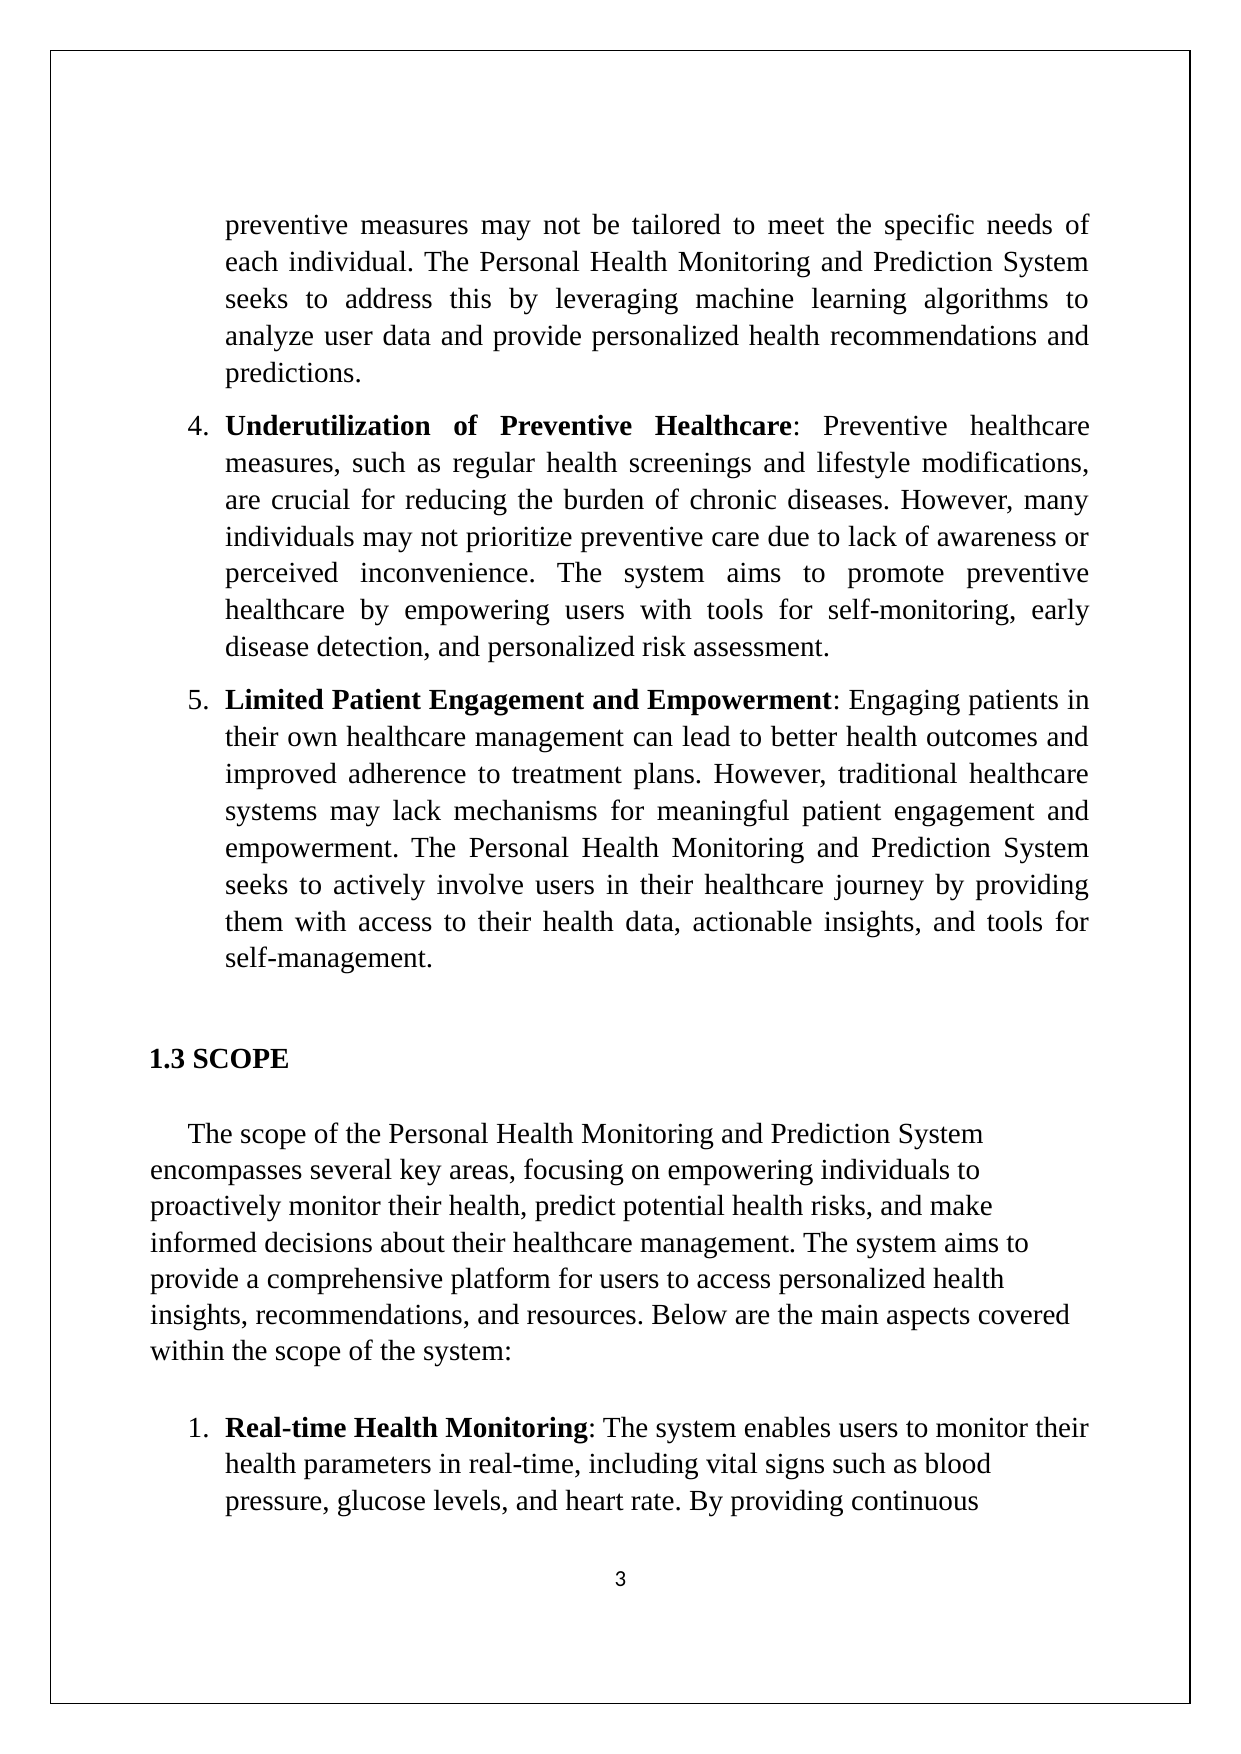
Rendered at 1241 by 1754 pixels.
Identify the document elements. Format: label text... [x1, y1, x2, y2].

subtitle 1.3 SCOPE [148, 1041, 1090, 1075]
text The scope of the Personal Health Monitoring and Prediction System encompasses several key areas, focusing on empowering individuals to proactively monitor their health, predict potential health risks, and make informed decisions about their healthcare management. The system aims to provide a comprehensive platform for users to access personalized health insights, recommendations, and resources. Below are the main aspects covered within the scope of the system: [150, 1116, 1100, 1367]
list Limited Patient Engagement and Empowerment: Engaging patients in their own healthcare management can lead to better health outcomes and improved adherence to treatment plans. However, traditional healthcare systems may lack mechanisms for meaningful patient engagement and empowerment. The Personal Health Monitoring and Prediction System seeks to actively involve users in their healthcare journey by providing them with access to their health data, actionable insights, and tools for self-management. [187, 682, 1090, 974]
list Underutilization of Preventive Healthcare: Preventive healthcare measures, such as regular health screenings and lifestyle modifications, are crucial for reducing the burden of chronic diseases. However, many individuals may not prioritize preventive care due to lack of awareness or perceived inconvenience. The system aims to promote preventive healthcare by empowering users with tools for self-monitoring, early disease detection, and personalized risk assessment. [187, 408, 1090, 663]
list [187, 207, 1090, 388]
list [187, 1411, 1100, 1516]
